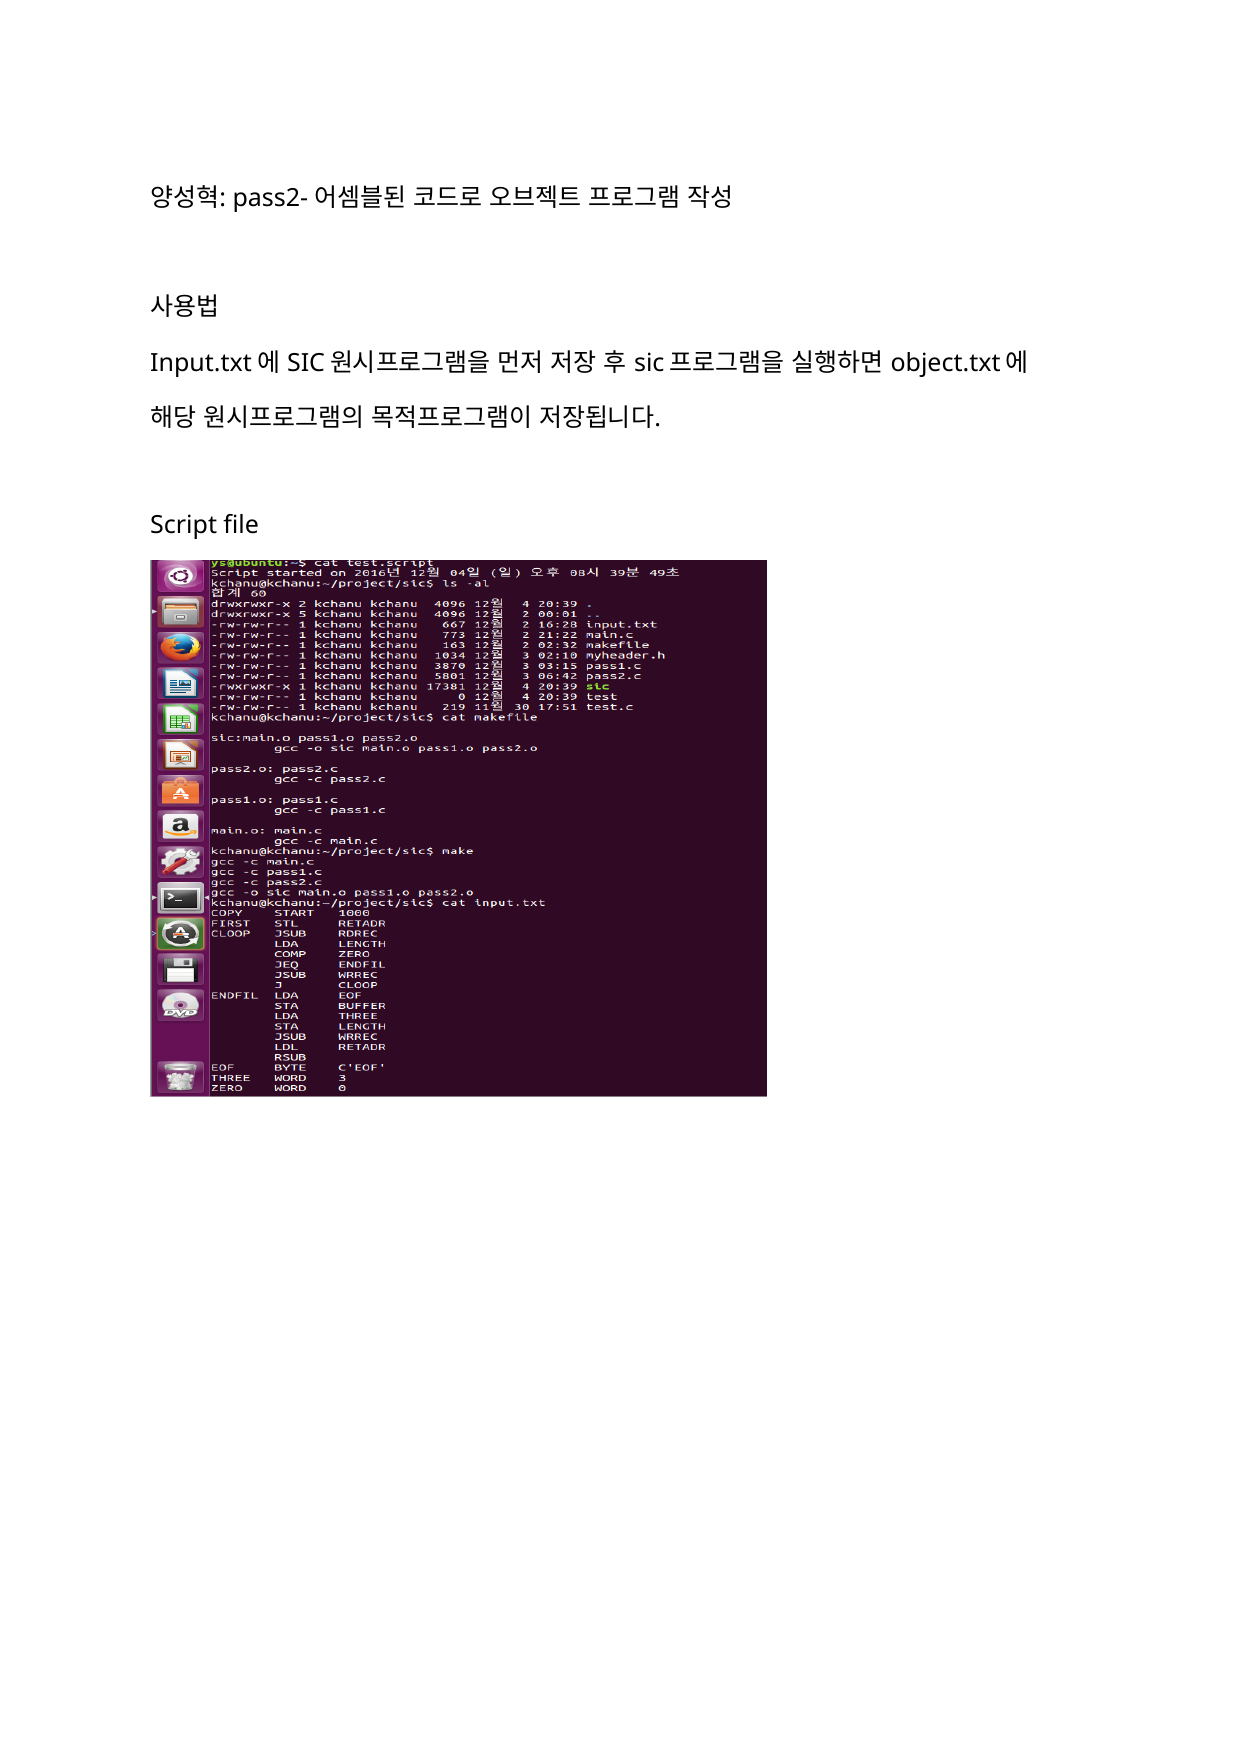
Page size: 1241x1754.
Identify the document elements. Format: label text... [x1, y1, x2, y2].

picture [150, 560, 767, 1097]
text 양성혁: pass2- 어셈블된 코드로 오브젝트 프로그램 작성 [150, 177, 1090, 213]
text Script file [150, 507, 1090, 541]
text Input.txt에 SIC원시프로그램을 먼저 저장 후 sic프로그램을 실행하면 object.txt에 [150, 342, 1090, 378]
text 해당 원시프로그램의 목적프로그램이 저장됩니다. [150, 398, 1090, 434]
text 사용법 [150, 286, 1090, 323]
